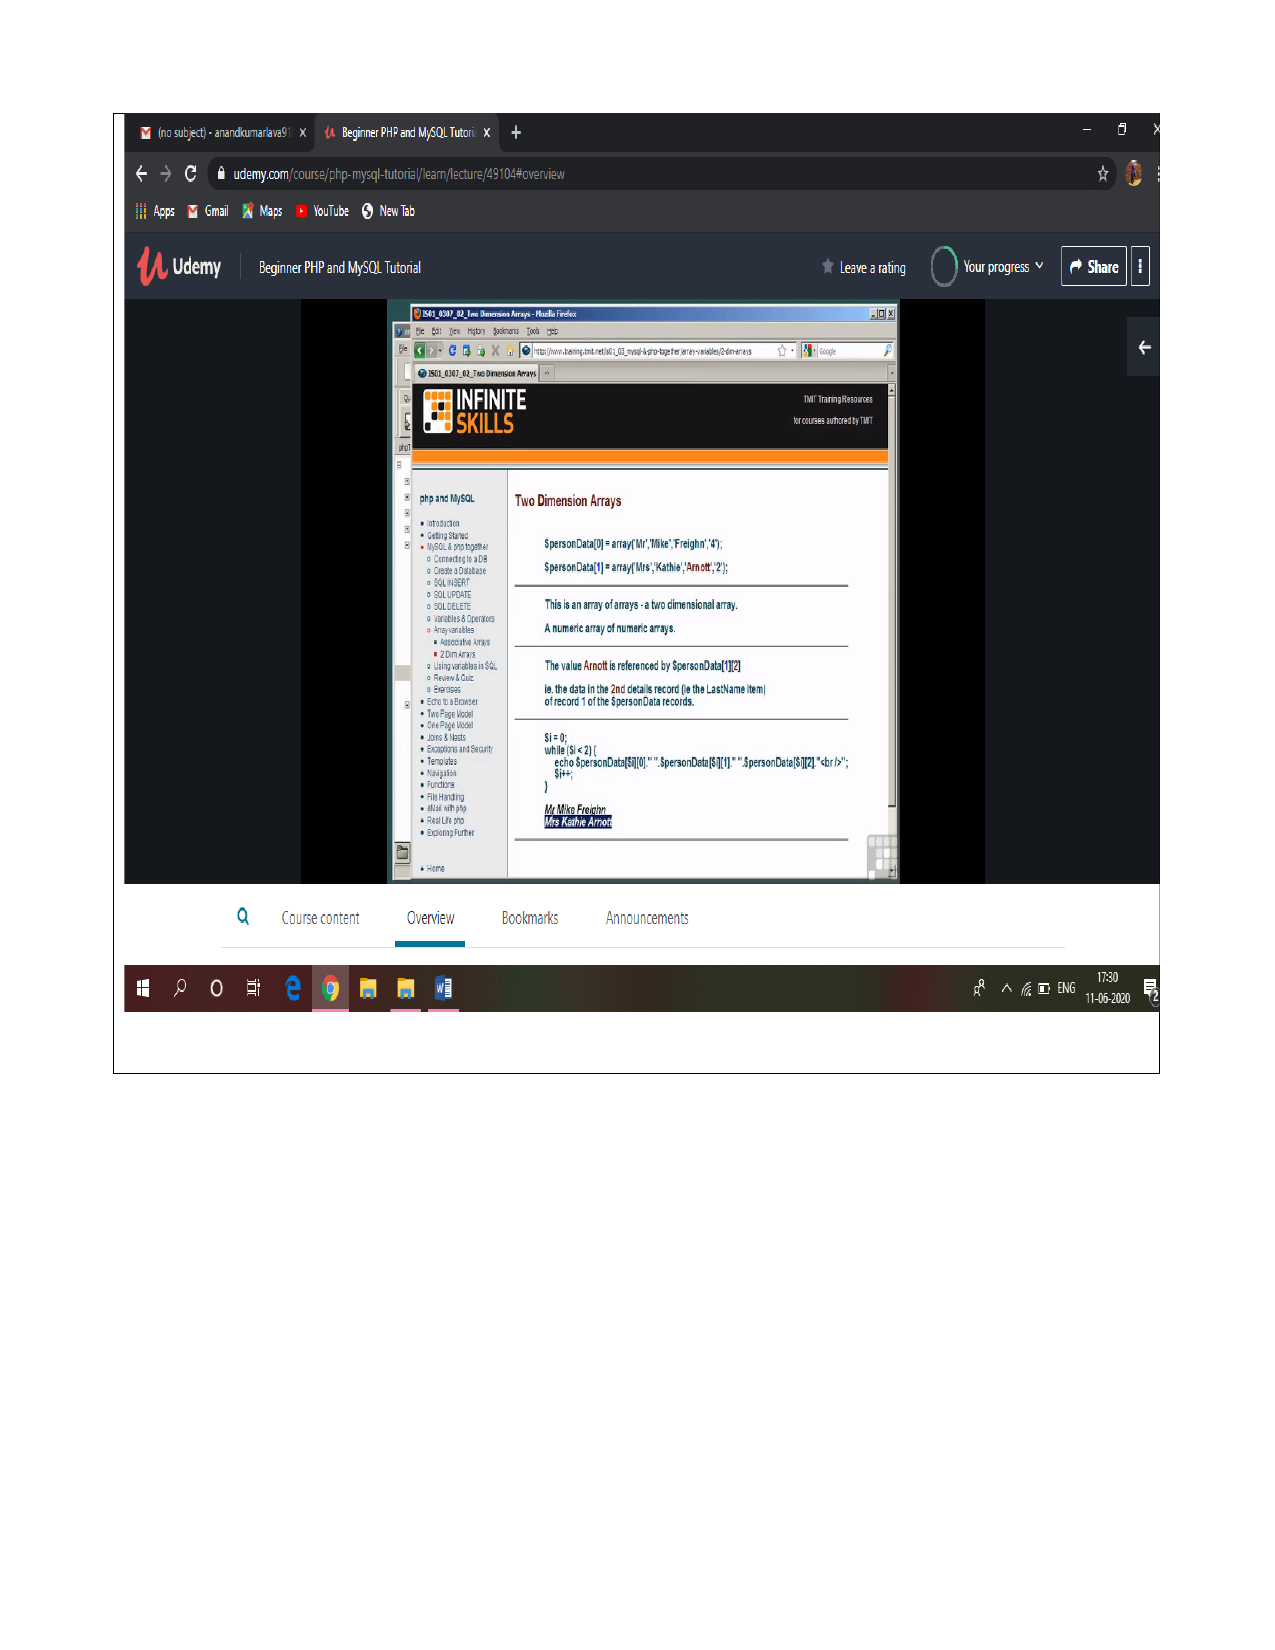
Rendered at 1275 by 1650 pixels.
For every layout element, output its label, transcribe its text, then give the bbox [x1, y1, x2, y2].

table_cell Image of session [114, 114, 1159, 1073]
picture [124, 113, 1160, 1012]
